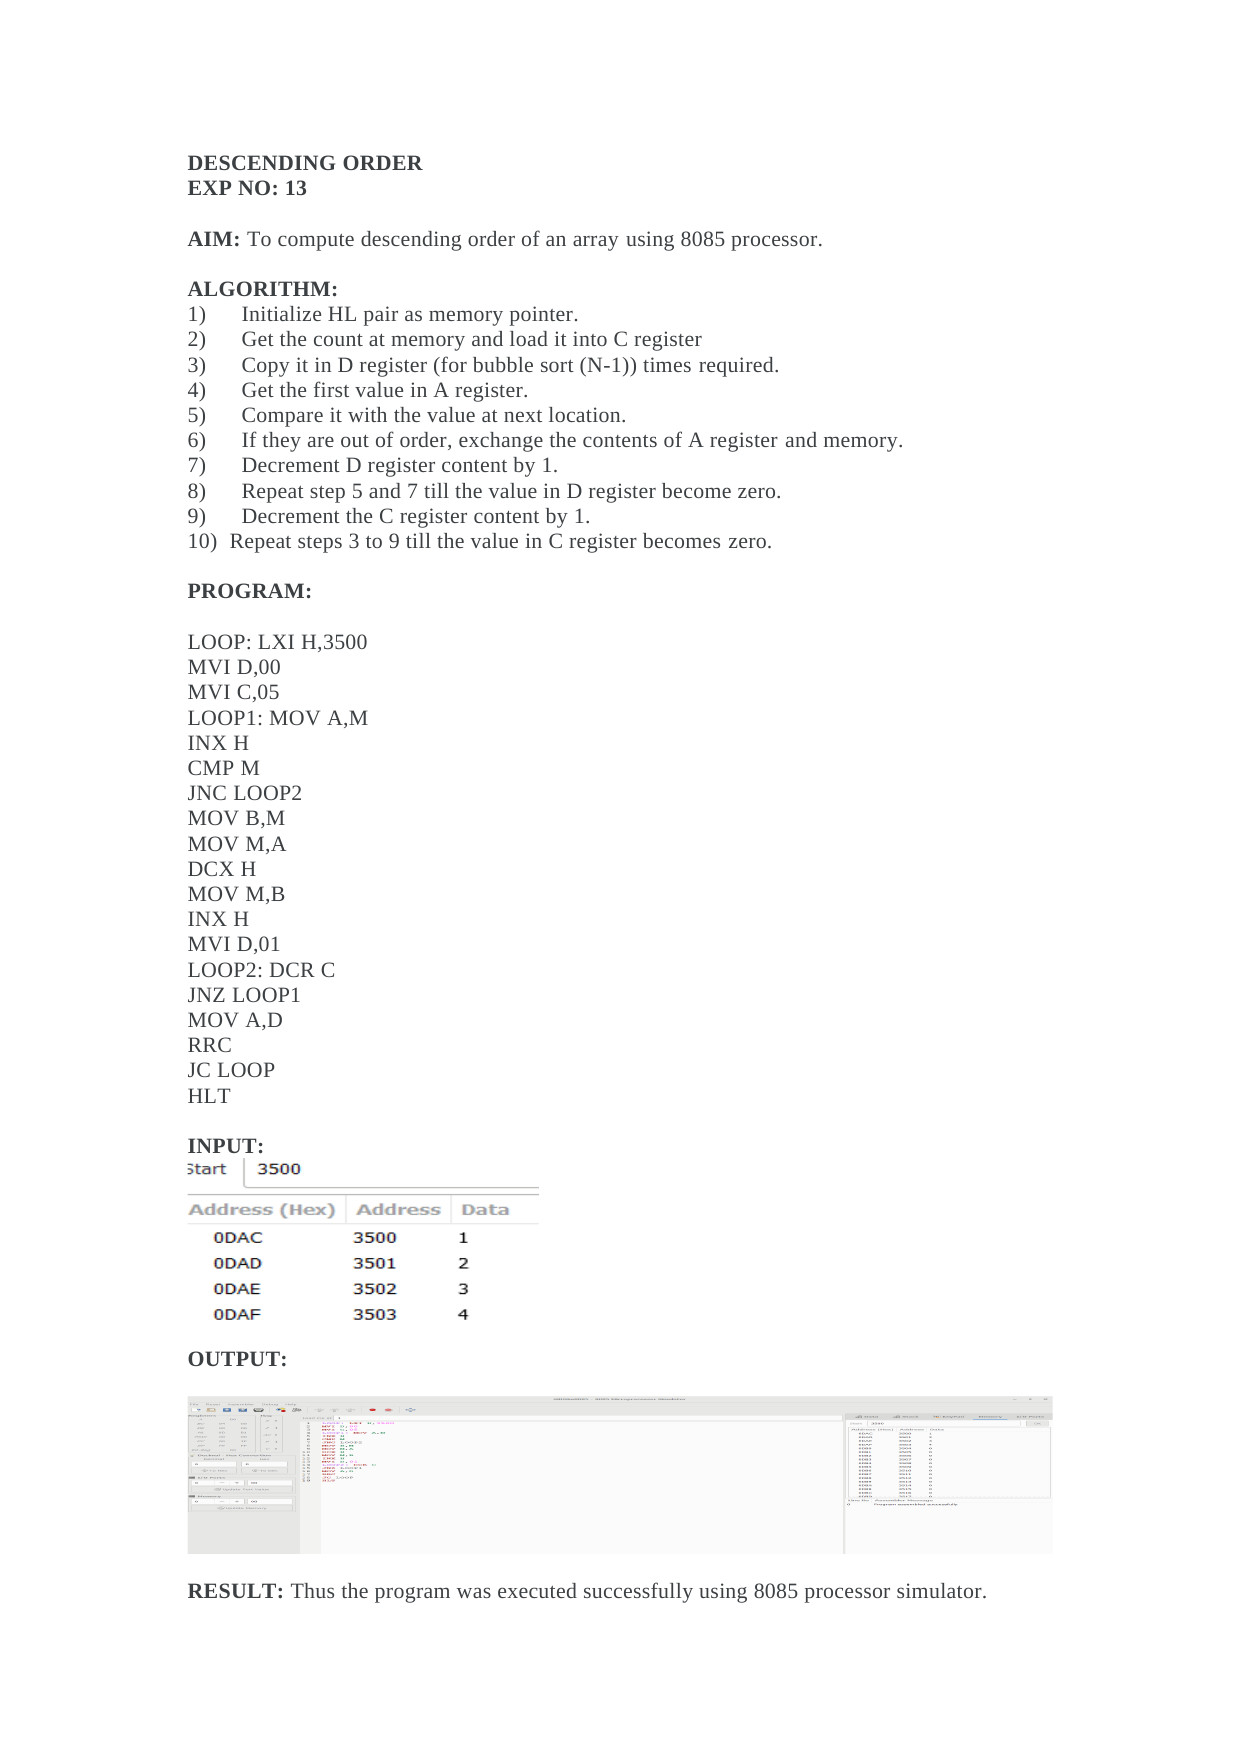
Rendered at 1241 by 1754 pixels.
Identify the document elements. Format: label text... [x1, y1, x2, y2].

text AIM: To compute descending order of an array using 8085 processor. [187, 200, 1053, 251]
text DESCENDING ORDER EXP NO: 13 [187, 150, 1053, 200]
picture [187, 1396, 1053, 1554]
text PROGRAM: [187, 553, 1053, 604]
text LOOP: LXI H,3500 MVI D,00 MVI C,05 LOOP1: MOV A,M INX H CMP M JNC LOOP2 MOV B,M MOV M,A DCX H MOV M,B INX H MVI D,01 LOOP2: DCR C JNZ LOOP1 MOV A,D RRC JC LOOP HLT INPUT: [187, 604, 1053, 1158]
text ALGORITHM: 1) Initialize HL pair as memory pointer. 2) Get the count at memory and load it into C register 3) Copy it in D register (for bubble sort (N-1)) times required. 4) Get the first value in A register. 5) Compare it with the value at next location. 6) If they are out of order, exchange the contents of A register and memory. 7) Decrement D register content by 1. 8) Repeat step 5 and 7 till the value in D register become zero. 9) Decrement the C register content by 1. 10) Repeat steps 3 to 9 till the value in C register becomes zero. [187, 251, 1053, 553]
text OUTPUT: [187, 1346, 1053, 1371]
text RESULT: Thus the program was executed successfully using 8085 processor simulator. [187, 1554, 1053, 1603]
picture [187, 1158, 539, 1321]
